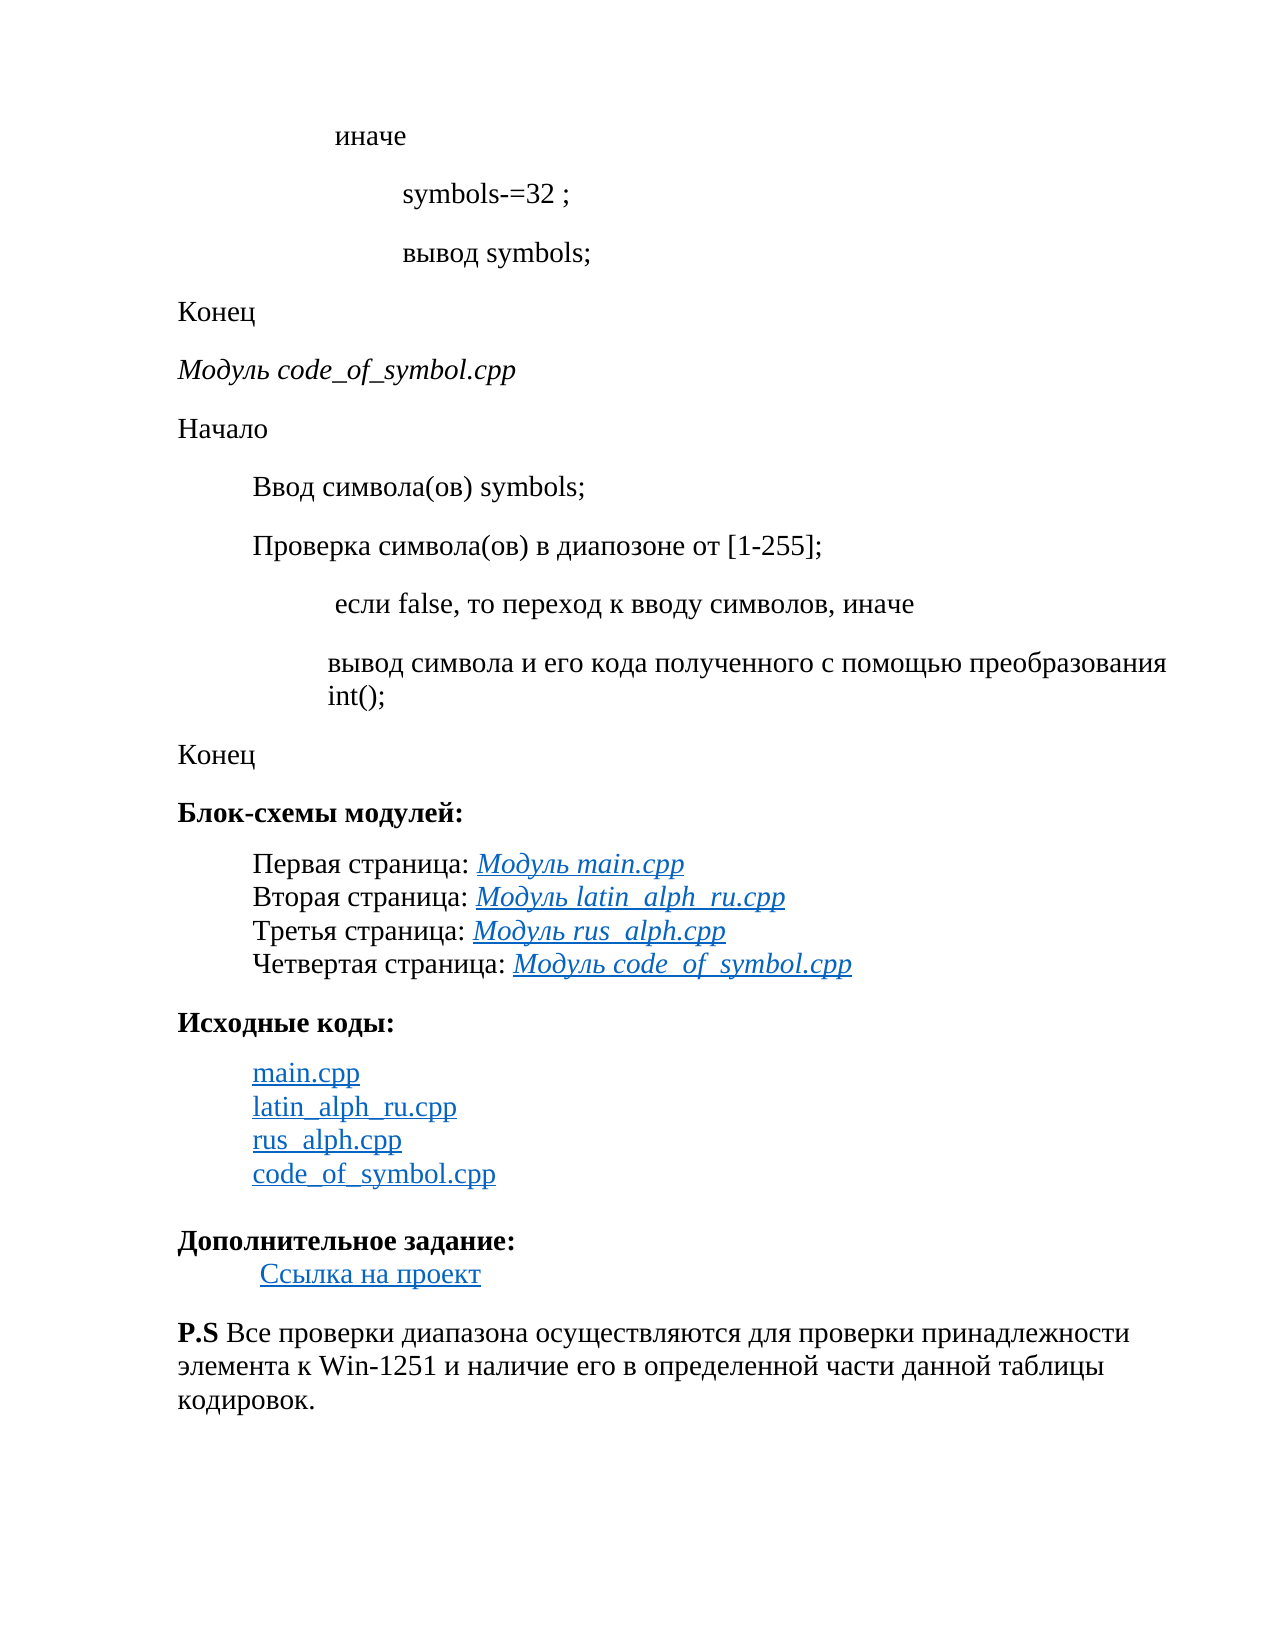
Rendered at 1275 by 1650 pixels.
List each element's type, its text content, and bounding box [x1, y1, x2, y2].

text rus_alph.cpp [252, 1122, 1186, 1156]
text Третья страница: Модуль rus_alph.cpp [252, 913, 1186, 946]
text Вторая страница: Модуль latin_alph_ru.cpp [252, 879, 1186, 913]
text Конец [177, 294, 1186, 327]
text Первая страница: Модуль main.cpp [252, 846, 1186, 879]
text иначе [327, 118, 1186, 152]
text Ввод символа(ов) symbols; [252, 469, 1186, 503]
text Ссылка на проект [252, 1256, 1186, 1290]
text если false, то переход к вводу символов, иначе [327, 586, 1186, 620]
text Четвертая страница: Модуль code_of_symbol.cpp [252, 946, 1186, 980]
text main.cpp [252, 1055, 1186, 1089]
text вывод символа и его кода полученного с помощью преобразования int(); [327, 645, 1186, 712]
text Модуль code_of_symbol.cpp [177, 352, 1186, 386]
text Блок-схемы модулей: [177, 796, 1186, 829]
text P.S Все проверки диапазона осуществляются для проверки принадлежности элемента к Win-1251 и наличие его в определенной части данной таблицы кодировок. [177, 1315, 1186, 1416]
text Исходные коды: [177, 1005, 1186, 1038]
text symbols-=32 ; [402, 177, 1186, 210]
text code_of_symbol.cpp [252, 1156, 1186, 1189]
text Начало [177, 411, 1186, 444]
text Проверка символа(ов) в диапозоне от [1-255]; [252, 528, 1186, 561]
text latin_alph_ru.cpp [252, 1089, 1186, 1122]
text Дополнительное задание: [177, 1223, 1186, 1256]
text Конец [177, 737, 1186, 771]
text вывод symbols; [402, 235, 1186, 269]
